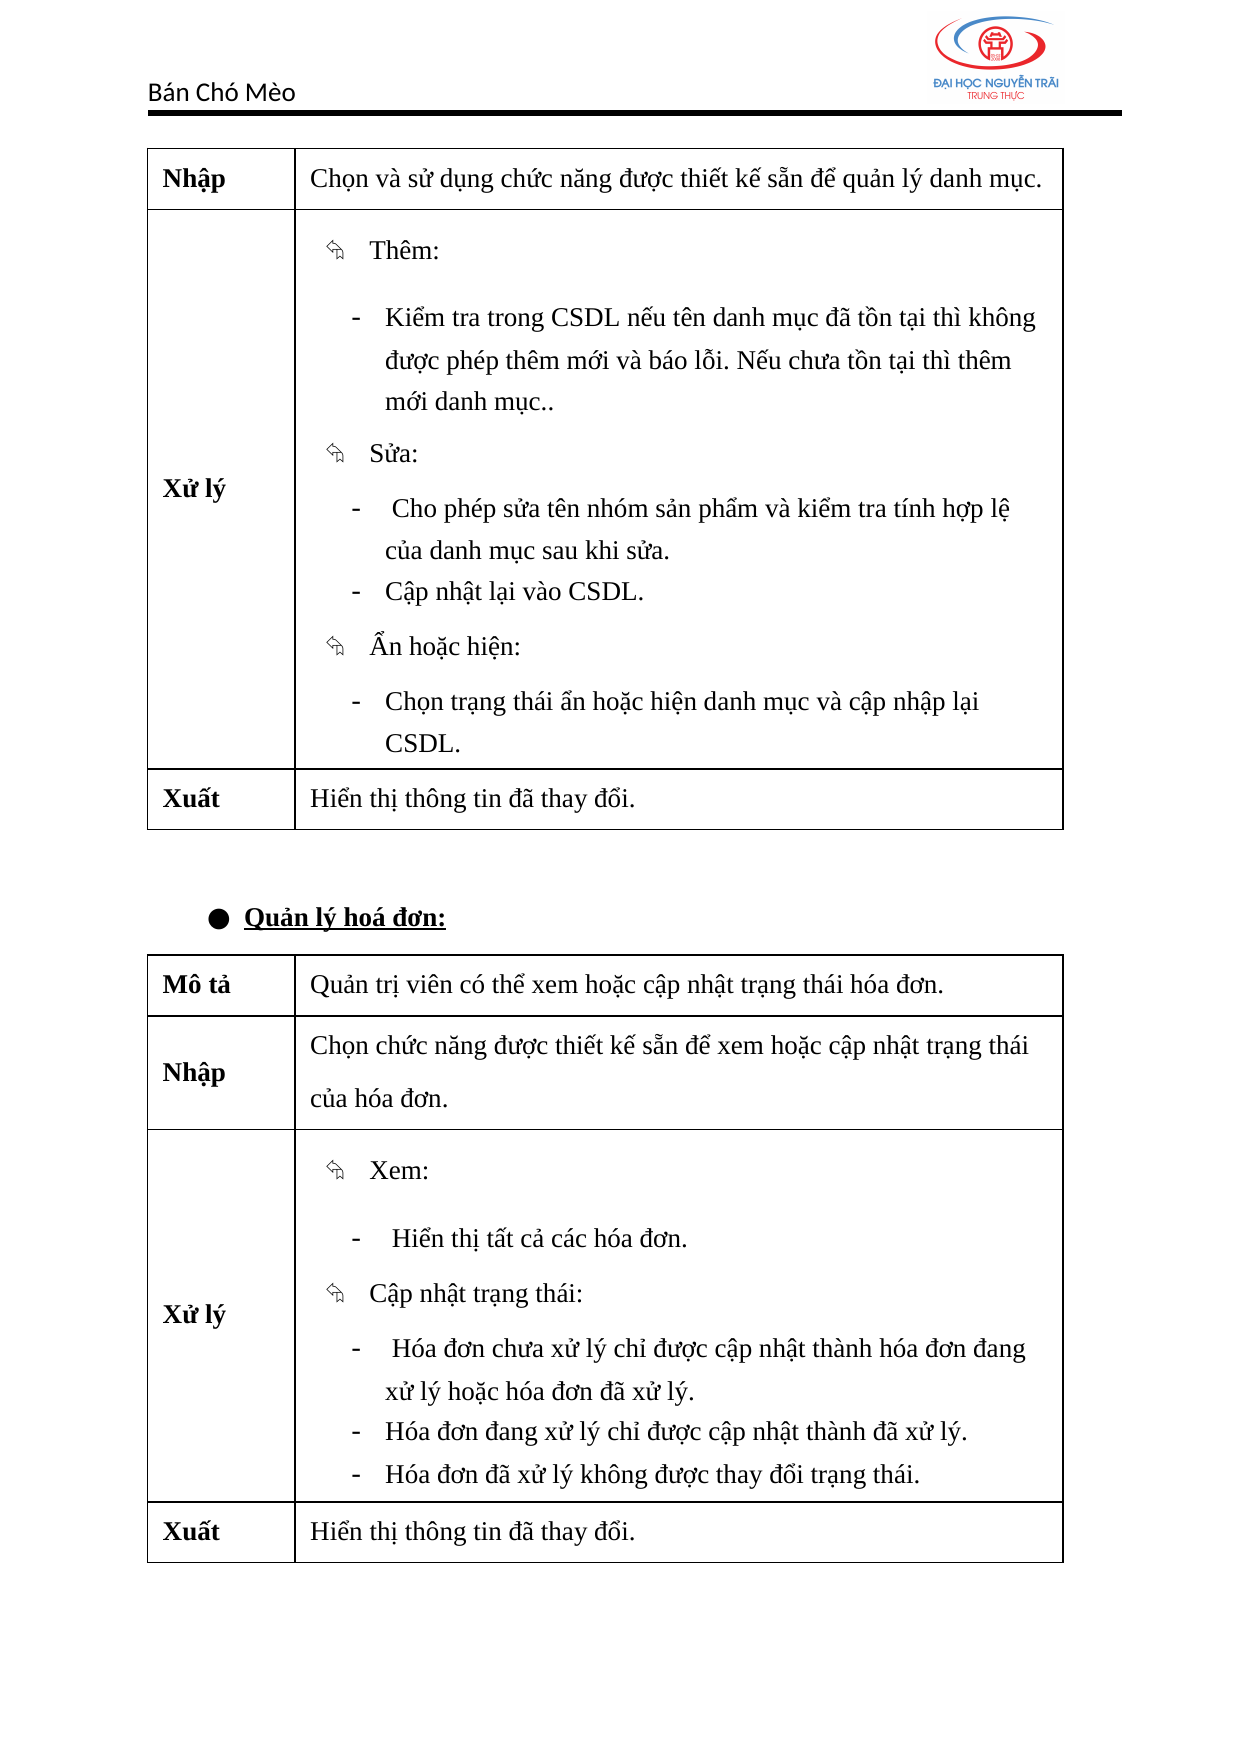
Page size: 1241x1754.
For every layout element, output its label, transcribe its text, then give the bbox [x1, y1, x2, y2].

table_cell Nhập [148, 149, 294, 208]
list Quản lý hoá đơn: [207, 886, 1122, 942]
table_cell Hiển thị thông tin đã thay đổi. [296, 770, 1062, 829]
table_header Mô tả [148, 956, 294, 1015]
table_cell Thêm: Kiểm tra trong CSDL nếu tên danh mục đã tồn tại thì không được phép thêm mới và báo lỗi. Nếu chưa tồn tại thì thêm mới danh mục.. Sửa: Cho phép sửa tên nhóm sản phẩm và kiểm tra tính hợp lệ của danh mục sau khi sửa. Cập nhật lại vào CSDL. Ẩn hoặc hiện: Chọn trạng thái ẩn hoặc hiện danh mục và cập nhập lại CSDL. [296, 210, 1062, 768]
table_cell Xử lý [148, 1130, 294, 1501]
table_cell Nhập [148, 1017, 294, 1129]
table_cell Chọn chức năng được thiết kế sẵn để xem hoặc cập nhật trạng thái của hóa đơn. [296, 1017, 1062, 1129]
picture [926, 11, 1065, 104]
table_cell Xuất [148, 770, 294, 829]
table_cell Xuất [148, 1503, 294, 1562]
table_cell Xử lý [148, 210, 294, 768]
table_cell Hiển thị thông tin đã thay đổi. [296, 1503, 1062, 1562]
table_header Quản trị viên có thể xem hoặc cập nhật trạng thái hóa đơn. [296, 956, 1062, 1015]
table_cell Xem: Hiển thị tất cả các hóa đơn. Cập nhật trạng thái: Hóa đơn chưa xử lý chỉ được cập nhật thành hóa đơn đang xử lý hoặc hóa đơn đã xử lý. Hóa đơn đang xử lý chỉ được cập nhật thành đã xử lý. Hóa đơn đã xử lý không được thay đổi trạng thái. [296, 1130, 1062, 1501]
table_cell Chọn và sử dụng chức năng được thiết kế sẵn để quản lý danh mục. [296, 149, 1062, 208]
